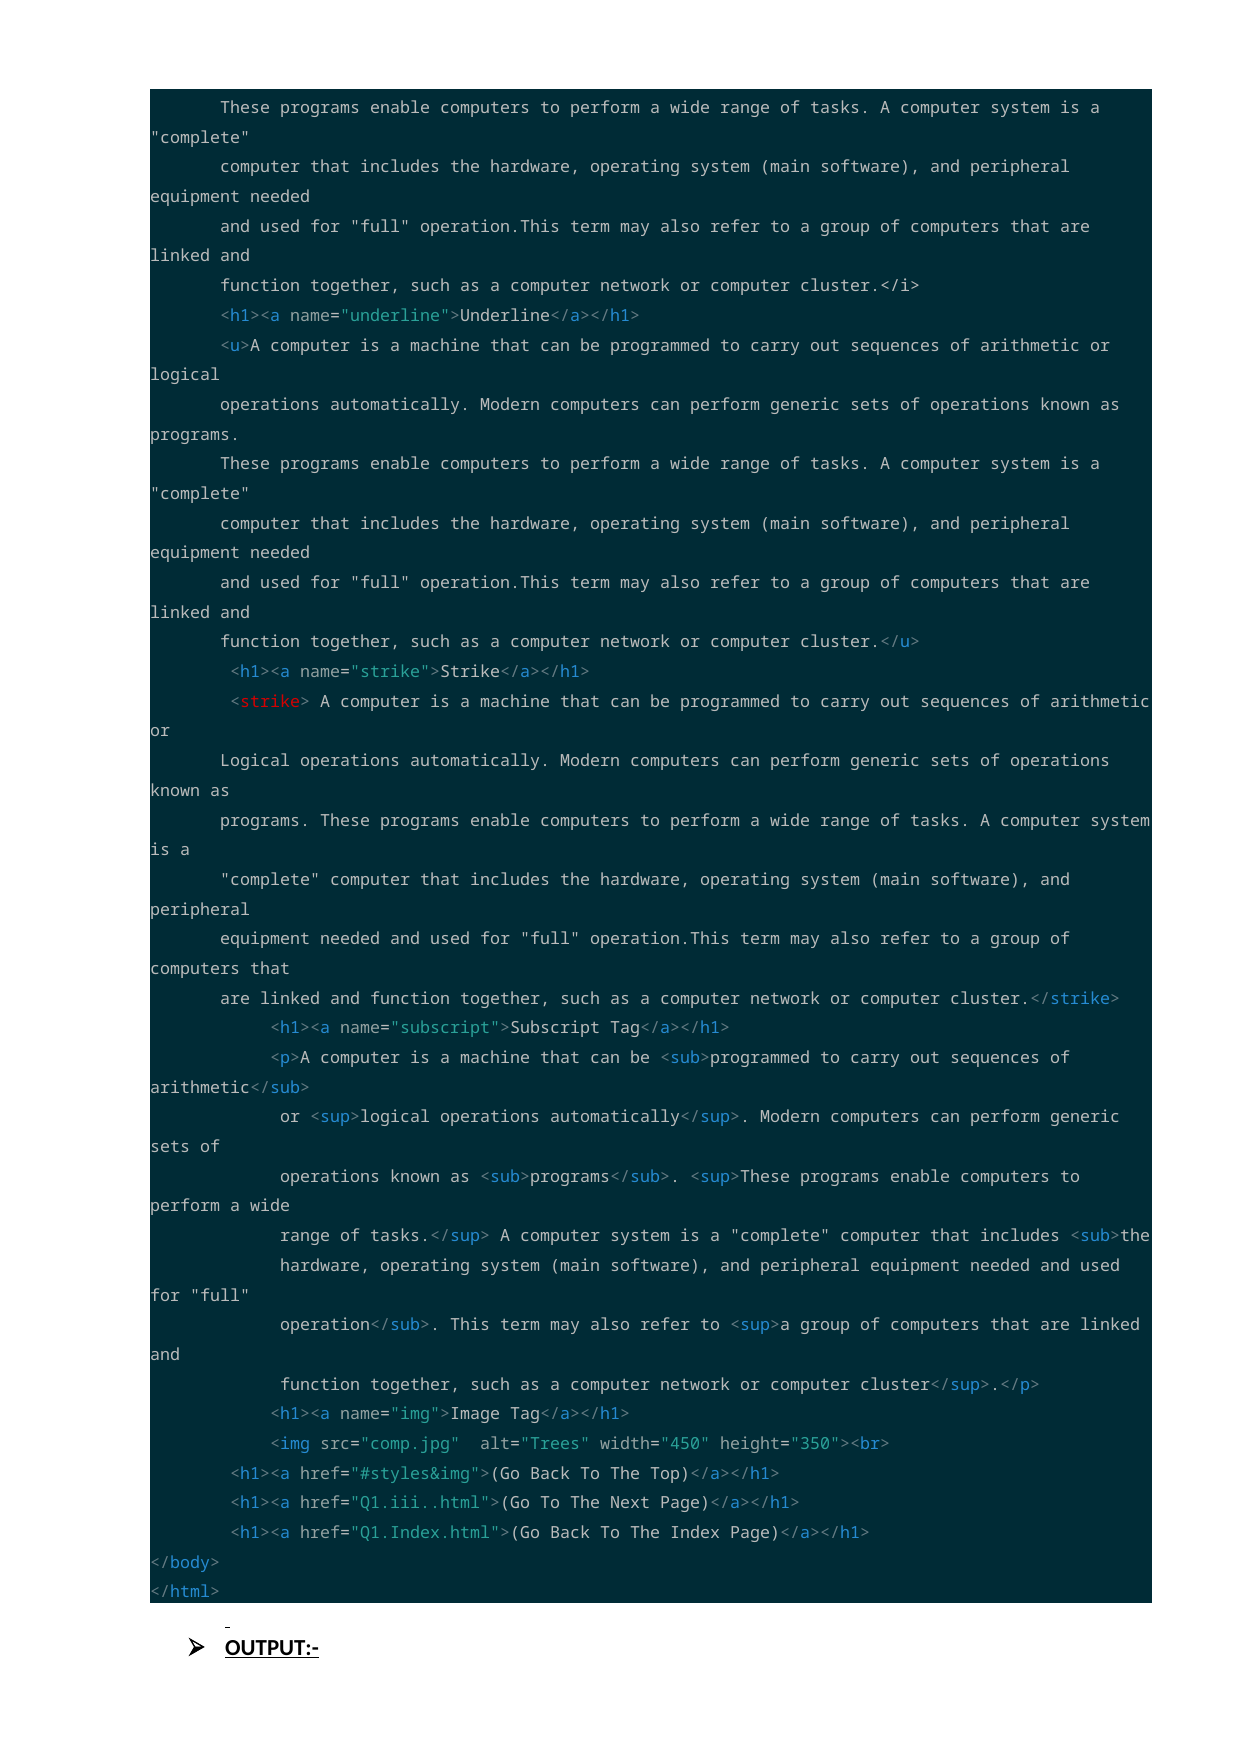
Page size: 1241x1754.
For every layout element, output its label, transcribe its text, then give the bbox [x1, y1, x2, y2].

text <h1><a name="strike">Strike</a></h1> [150, 653, 1152, 682]
text equipment needed and used for "full" operation.This term may also refer to a group of computers that [150, 920, 1152, 979]
text Logical operations automatically. Modern computers can perform generic sets of operations known as [150, 742, 1152, 801]
text operations automatically. Modern computers can perform generic sets of operations known as programs. [150, 386, 1152, 445]
text These programs enable computers to perform a wide range of tasks. A computer system is a "complete" [150, 445, 1152, 504]
text <h1><a name="subscript">Subscript Tag</a></h1> [150, 1009, 1152, 1039]
text range of tasks.</sup> A computer system is a "complete" computer that includes <sub>the [150, 1217, 1152, 1246]
text and used for "full" operation.This term may also refer to a group of computers that are linked and [150, 564, 1152, 623]
text <p>A computer is a machine that can be <sub>programmed to carry out sequences of arithmetic</sub> [150, 1039, 1152, 1098]
text hardware, operating system (main software), and peripheral equipment needed and used for "full" [150, 1246, 1152, 1306]
text <h1><a name="img">Image Tag</a></h1> [150, 1395, 1152, 1424]
text computer that includes the hardware, operating system (main software), and peripheral equipment needed [150, 148, 1152, 207]
text </html> [150, 1573, 1152, 1603]
text <h1><a href="#styles&img">(Go Back To The Top)</a></h1> [150, 1454, 1152, 1484]
text <h1><a name="underline">Underline</a></h1> [150, 296, 1152, 326]
text function together, such as a computer network or computer cluster.</u> [150, 623, 1152, 653]
text function together, such as a computer network or computer cluster.</i> [150, 267, 1152, 296]
text operation</sub>. This term may also refer to <sup>a group of computers that are linked and [150, 1306, 1152, 1365]
list OUTPUT:- [187, 1633, 1152, 1661]
text operations known as <sub>programs</sub>. <sup>These programs enable computers to perform a wide [150, 1157, 1152, 1217]
text "complete" computer that includes the hardware, operating system (main software), and peripheral [150, 861, 1152, 920]
text programs. These programs enable computers to perform a wide range of tasks. A computer system is a [150, 801, 1152, 861]
text <strike> A computer is a machine that can be programmed to carry out sequences of arithmetic or [150, 682, 1152, 742]
text <img src="comp.jpg" alt="Trees" width="450" height="350"><br> [150, 1424, 1152, 1454]
text function together, such as a computer network or computer cluster</sup>.</p> [150, 1365, 1152, 1395]
text <h1><a href="Q1.Index.html">(Go Back To The Index Page)</a></h1> [150, 1514, 1152, 1543]
text computer that includes the hardware, operating system (main software), and peripheral equipment needed [150, 504, 1152, 564]
text These programs enable computers to perform a wide range of tasks. A computer system is a "complete" [150, 89, 1152, 148]
text or <sup>logical operations automatically</sup>. Modern computers can perform generic sets of [150, 1098, 1152, 1157]
text and used for "full" operation.This term may also refer to a group of computers that are linked and [150, 207, 1152, 267]
text <u>A computer is a machine that can be programmed to carry out sequences of arithmetic or logical [150, 326, 1152, 386]
text are linked and function together, such as a computer network or computer cluster.</strike> [150, 979, 1152, 1009]
text <h1><a href="Q1.iii..html">(Go To The Next Page)</a></h1> [150, 1484, 1152, 1514]
text </body> [150, 1543, 1152, 1573]
